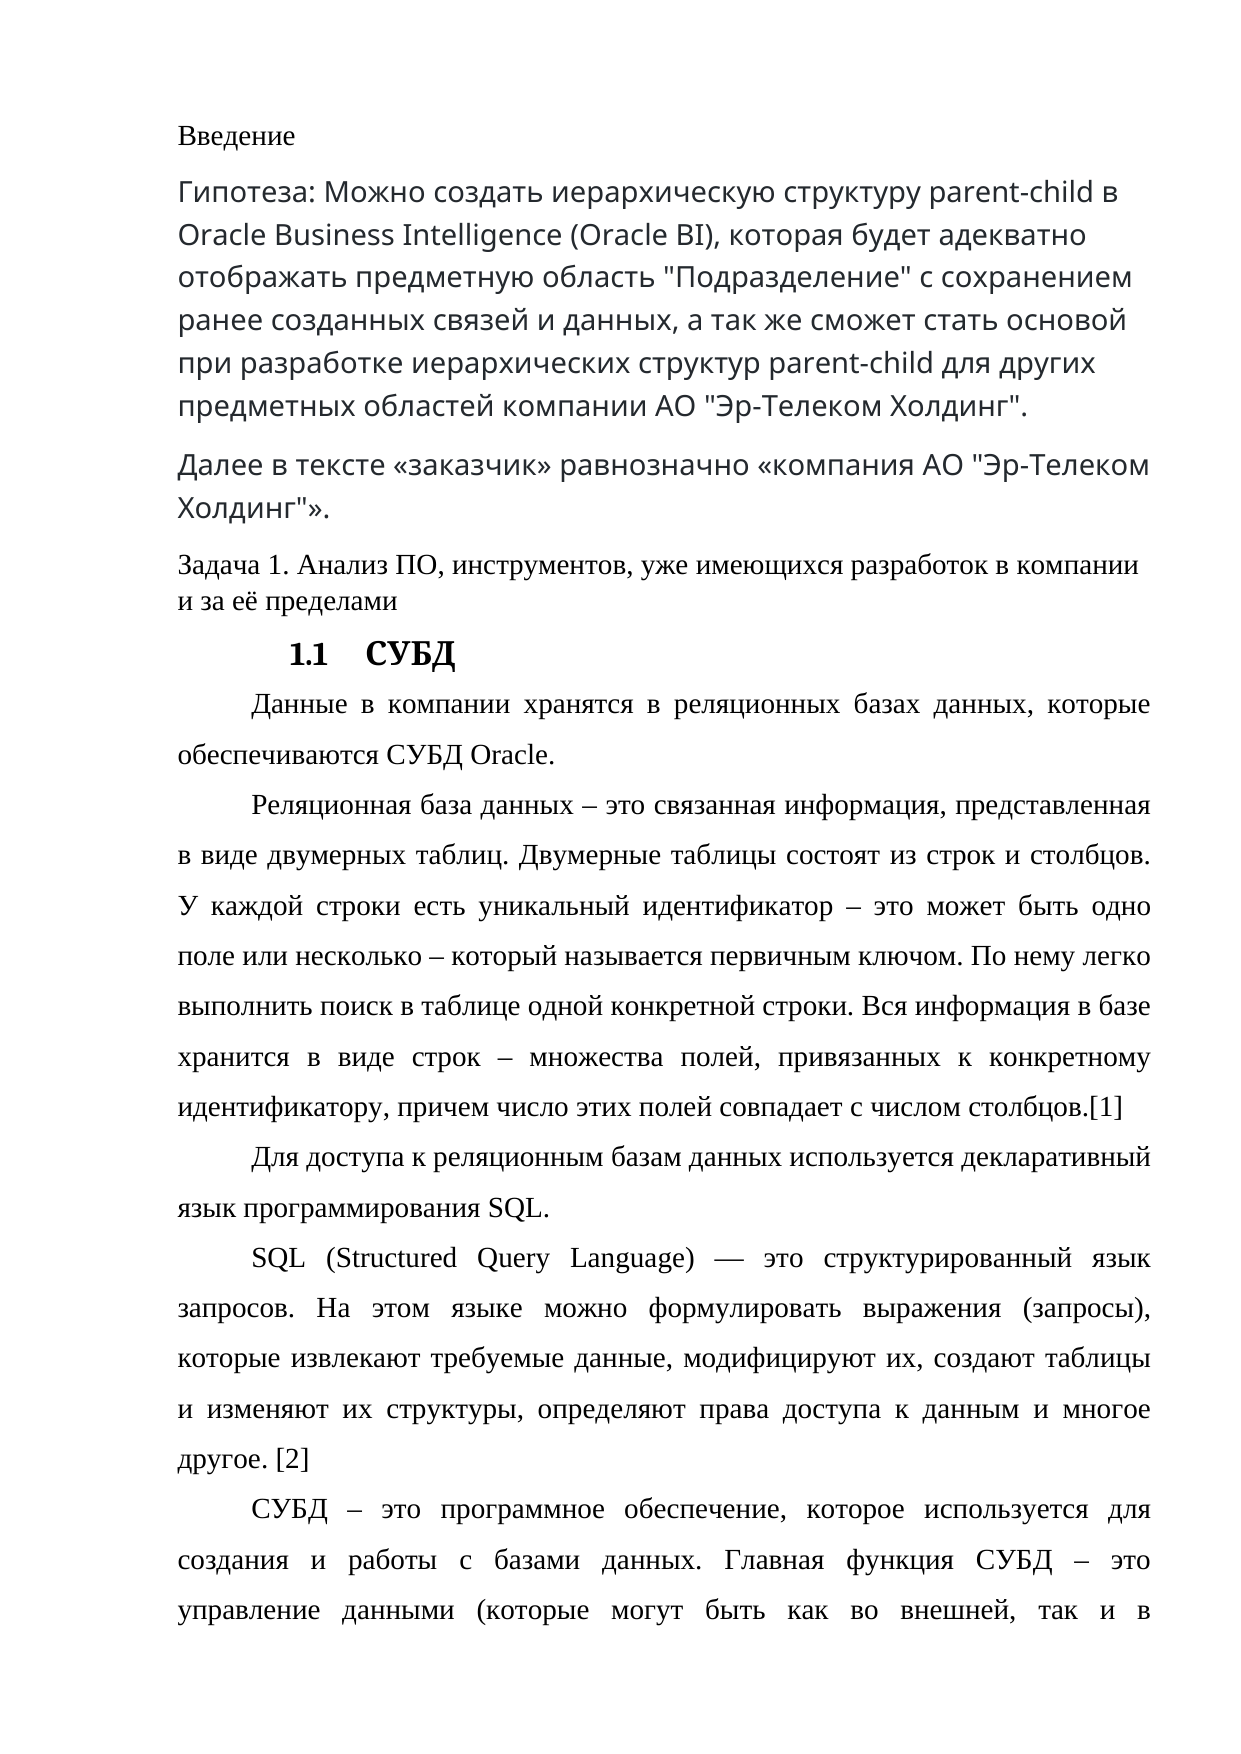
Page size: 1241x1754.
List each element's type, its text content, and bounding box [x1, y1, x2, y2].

list СУБД [290, 636, 1152, 674]
text Задача 1. Анализ ПО, инструментов, уже имеющихся разработок в компании и за её пределами [177, 547, 1152, 616]
text Введение [177, 118, 1152, 152]
text Далее в тексте «заказчик» равнозначно «компания АО "Эр-Телеком Холдинг"». [177, 444, 1152, 527]
text Реляционная база данных – это связанная информация, представленная в виде двумерных таблиц. Двумерные таблицы состоят из строк и столбцов. У каждой строки есть уникальный идентификатор – это может быть одно поле или несколько – который называется первичным ключом. По нему легко выполнить поиск в таблице одной конкретной строки. Вся информация в базе хранится в виде строк – множества полей, привязанных к конкретному идентификатору, причем число этих полей совпадает с числом столбцов.[1] [177, 787, 1152, 1123]
text Гипотеза: Можно создать иерархическую структуру parent-child в Oracle Business Intelligence (Oracle BI), которая будет адекватно отображать предметную область "Подразделение" с сохранением ранее созданных связей и данных, а так же сможет стать основой при разработке иерархических структур parent-child для других предметных областей компании АО "Эр-Телеком Холдинг". [177, 171, 1152, 425]
text Данные в компании хранятся в реляционных базах данных, которые обеспечиваются СУБД Oracle. [177, 687, 1152, 770]
text SQL (Structured Query Language) — это структурированный язык запросов. На этом языке можно формулировать выражения (запросы), которые извлекают требуемые данные, модифицируют их, создают таблицы и изменяют их структуры, определяют права доступа к данным и многое другое. [2] [177, 1240, 1152, 1475]
text Для доступа к реляционным базам данных используется декларативный язык программирования SQL. [177, 1139, 1152, 1223]
